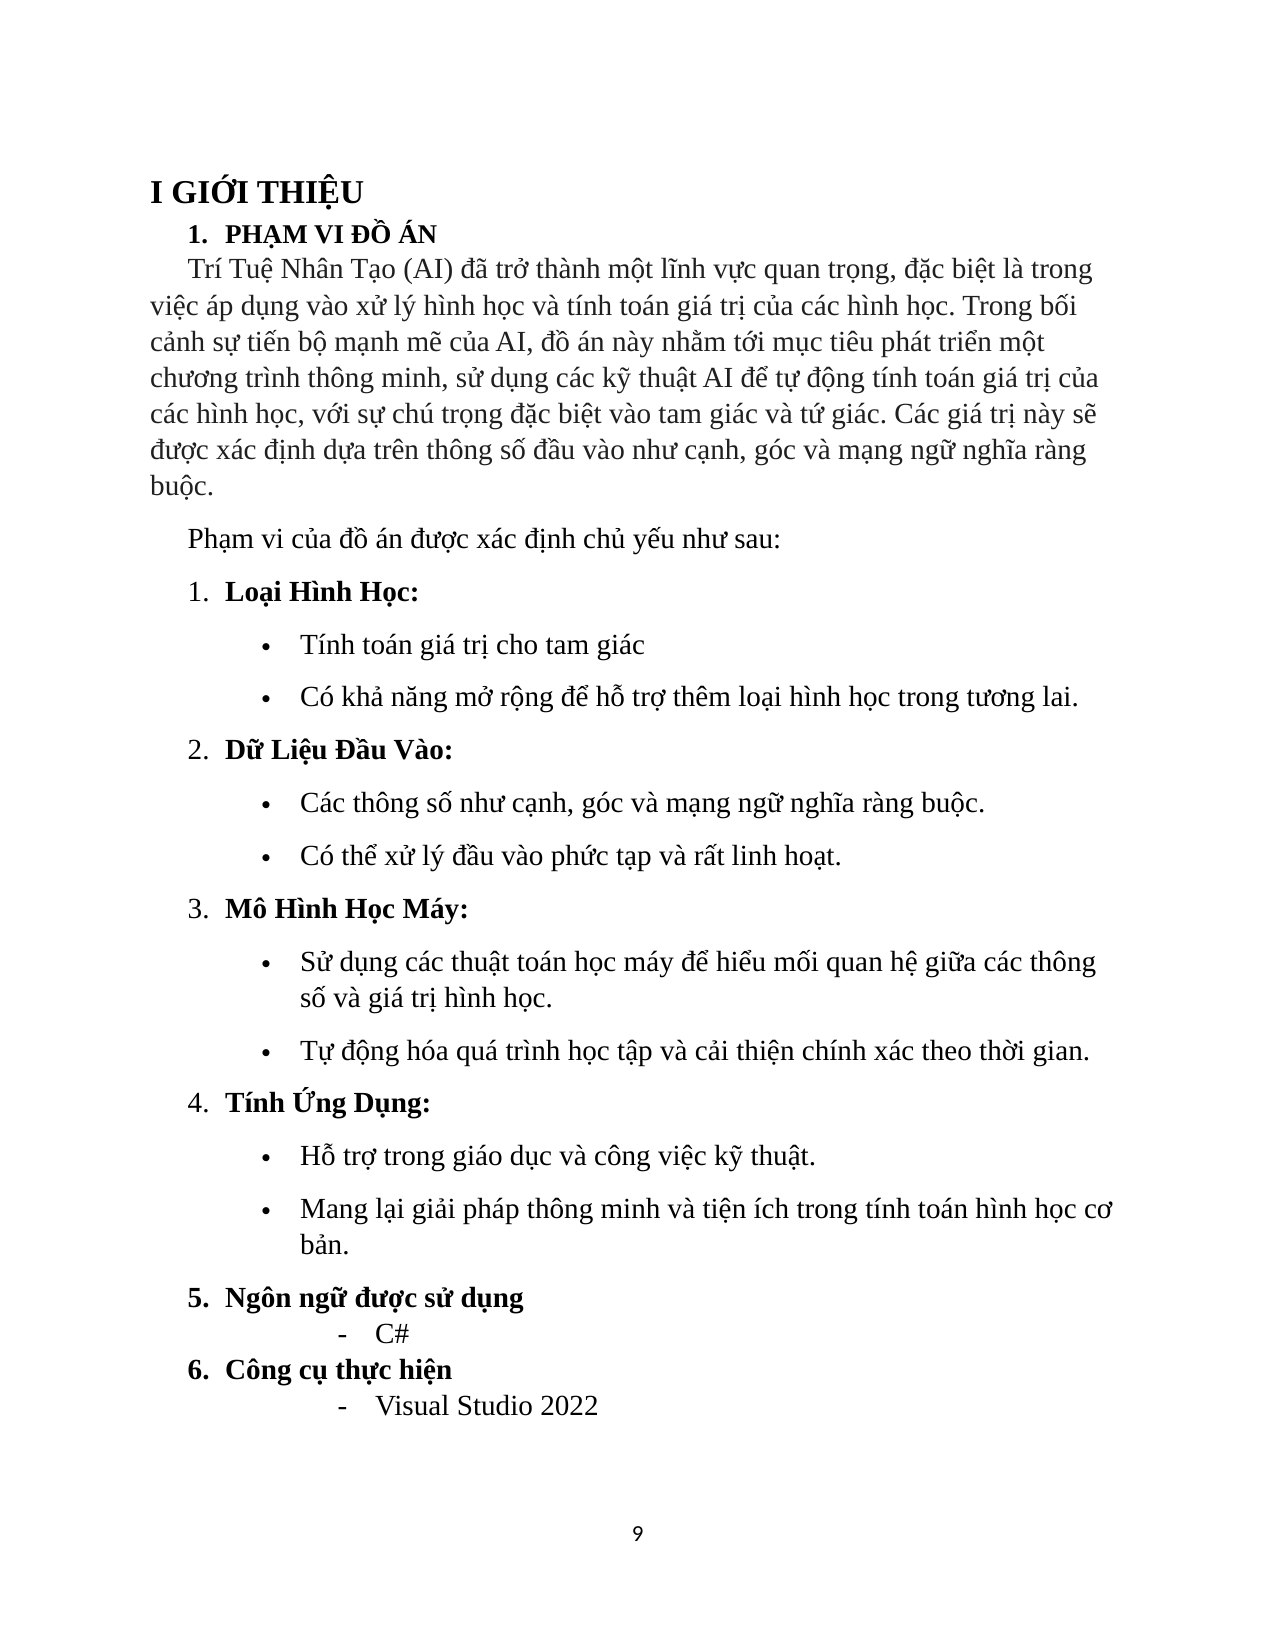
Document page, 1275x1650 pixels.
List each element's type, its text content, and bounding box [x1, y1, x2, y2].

list Các thông số như cạnh, góc và mạng ngữ nghĩa ràng buộc. [262, 785, 1125, 819]
list Công cụ thực hiện [187, 1352, 1125, 1386]
list Tự động hóa quá trình học tập và cải thiện chính xác theo thời gian. [262, 1033, 1125, 1066]
list Sử dụng các thuật toán học máy để hiểu mối quan hệ giữa các thông số và giá trị hình học. [262, 944, 1125, 1013]
list Tính toán giá trị cho tam giác [262, 627, 1125, 660]
list Loại Hình Học: [187, 574, 1125, 607]
subtitle PHẠM VI ĐỒ ÁN [187, 218, 1125, 249]
text Trí Tuệ Nhân Tạo (AI) đã trở thành một lĩnh vực quan trọng, đặc biệt là trong việc áp dụng vào xử lý hình học và tính toán giá trị của các hình học. Trong bối cảnh sự tiến bộ mạnh mẽ của AI, đồ án này nhằm tới mục tiêu phát triển một chương trình thông minh, sử dụng các kỹ thuật AI để tự động tính toán giá trị của các hình học, với sự chú trọng đặc biệt vào tam giác và tứ giác. Các giá trị này sẽ được xác định dựa trên thông số đầu vào như cạnh, góc và mạng ngữ nghĩa ràng buộc. [150, 251, 1125, 502]
text Phạm vi của đồ án được xác định chủ yếu như sau: [150, 521, 1125, 555]
list Ngôn ngữ được sử dụng [187, 1280, 1125, 1313]
list Có khả năng mở rộng để hỗ trợ thêm loại hình học trong tương lai. [262, 679, 1125, 713]
list Có thể xử lý đầu vào phức tạp và rất linh hoạt. [262, 838, 1125, 872]
list Tính Ứng Dụng: [187, 1085, 1125, 1119]
list C# [337, 1316, 1125, 1350]
list Visual Studio 2022 [337, 1388, 1125, 1422]
list Hỗ trợ trong giáo dục và công việc kỹ thuật. [262, 1138, 1125, 1172]
list Dữ Liệu Đầu Vào: [187, 732, 1125, 766]
list Mang lại giải pháp thông minh và tiện ích trong tính toán hình học cơ bản. [262, 1191, 1125, 1261]
subtitle I GIỚI THIỆU [150, 172, 1125, 211]
list Mô Hình Học Máy: [187, 891, 1125, 924]
